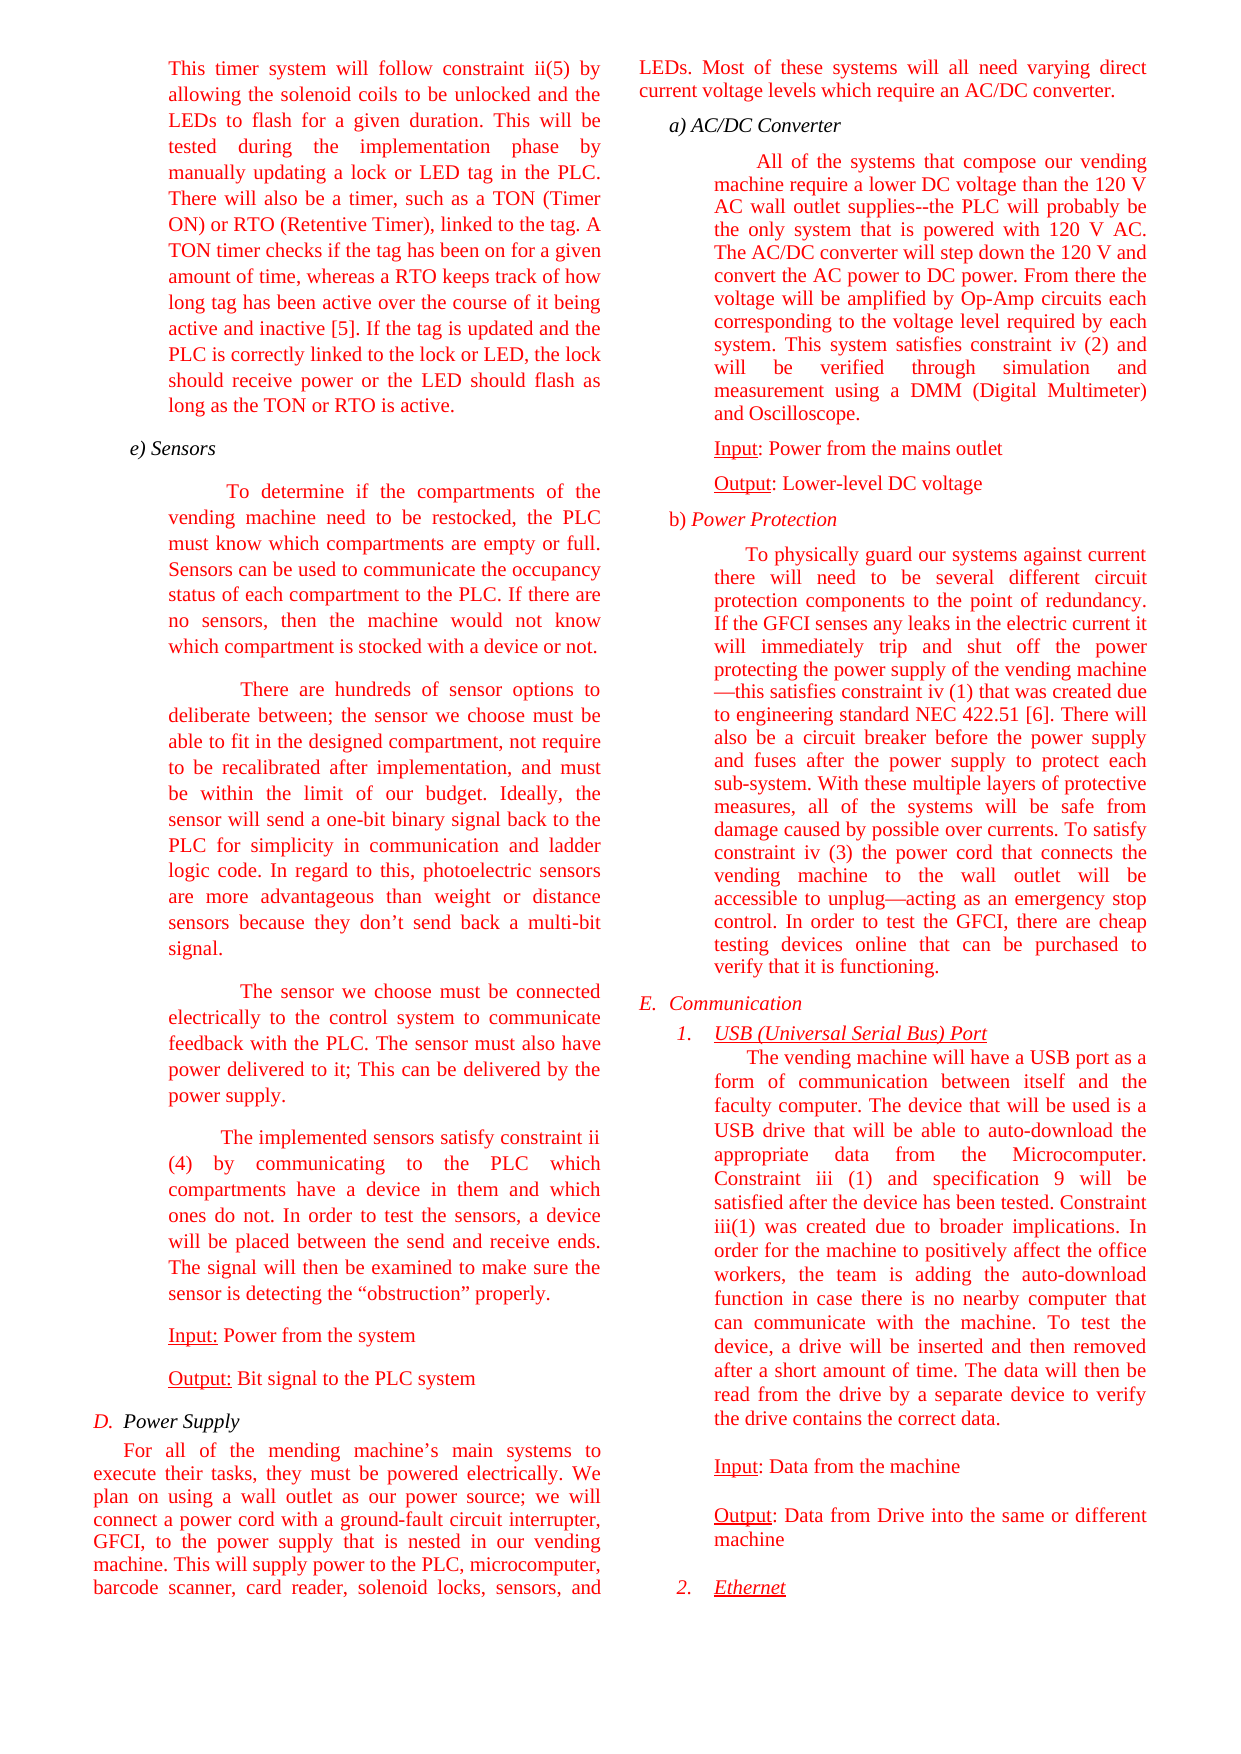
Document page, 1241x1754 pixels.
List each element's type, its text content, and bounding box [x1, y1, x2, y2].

list Input: Data from the machine [714, 1454, 1147, 1478]
text b) Power Protection [669, 508, 1147, 531]
text a) AC/DC Converter [639, 114, 1147, 137]
list Output: Data from Drive into the same or different machine [714, 1502, 1147, 1551]
text Input: Power from the system [168, 1323, 601, 1347]
text The implemented sensors satisfy constraint ii (4) by communicating to the PLC which compartments have a device in them and which ones do not. In order to test the sensors, a device will be placed between the send and receive ends. The signal will then be examined to make sure the sensor is detecting the “obstruction” properly. [168, 1125, 601, 1305]
subtitle Communication [639, 991, 1147, 1015]
text Input: Power from the mains outlet [714, 437, 1147, 460]
subtitle Power Supply [93, 1409, 601, 1433]
list USB (Universal Serial Bus) Port [676, 1021, 1147, 1045]
text There are hundreds of sensor options to deliberate between; the sensor we choose must be able to fit in the designed compartment, not require to be recalibrated after implementation, and must be within the limit of our budget. Ideally, the sensor will send a one-bit binary signal back to the PLC for simplicity in communication and ladder logic code. In regard to this, photoelectric sensors are more advantageous than weight or distance sensors because they don’t send back a multi-bit signal. [168, 677, 601, 960]
text e) Sensors [93, 436, 601, 460]
text This timer system will follow constraint ii(5) by allowing the solenoid coils to be unlocked and the LEDs to flash for a given duration. This will be tested during the implementation phase by manually updating a lock or LED tag in the PLC. There will also be a timer, such as a TON (Timer ON) or RTO (Retentive Timer), linked to the tag. A TON timer checks if the tag has been on for a given amount of time, whereas a RTO keeps track of how long tag has been active over the course of it being active and inactive [5]. If the tag is updated and the PLC is correctly linked to the lock or LED, the lock should receive power or the LED should flash as long as the TON or RTO is active. [168, 56, 601, 417]
text The sensor we choose must be connected electrically to the control system to communicate feedback with the PLC. The sensor must also have power delivered to it; This can be delivered by the power supply. [168, 979, 601, 1107]
list Ethernet [676, 1575, 1147, 1599]
text Output: Lower-level DC voltage [714, 472, 1147, 495]
text Output: Bit signal to the PLC system [168, 1366, 601, 1390]
text To physically guard our systems against current there will need to be several different circuit protection components to the point of redundancy. If the GFCI senses any leaks in the electric current it will immediately trip and shut off the power protecting the power supply of the vending machine—this satisfies constraint iv (1) that was created due to engineering standard NEC 422.51 [6]. There will also be a circuit breaker before the power supply and fuses after the power supply to protect each sub-system. With these multiple layers of protective measures, all of the systems will be safe from damage caused by possible over currents. To satisfy constraint iv (3) the power cord that connects the vending machine to the wall outlet will be accessible to unplug—acting as an emergency stop control. In order to test the GFCI, there are cheap testing devices online that can be purchased to verify that it is functioning. [714, 543, 1147, 978]
